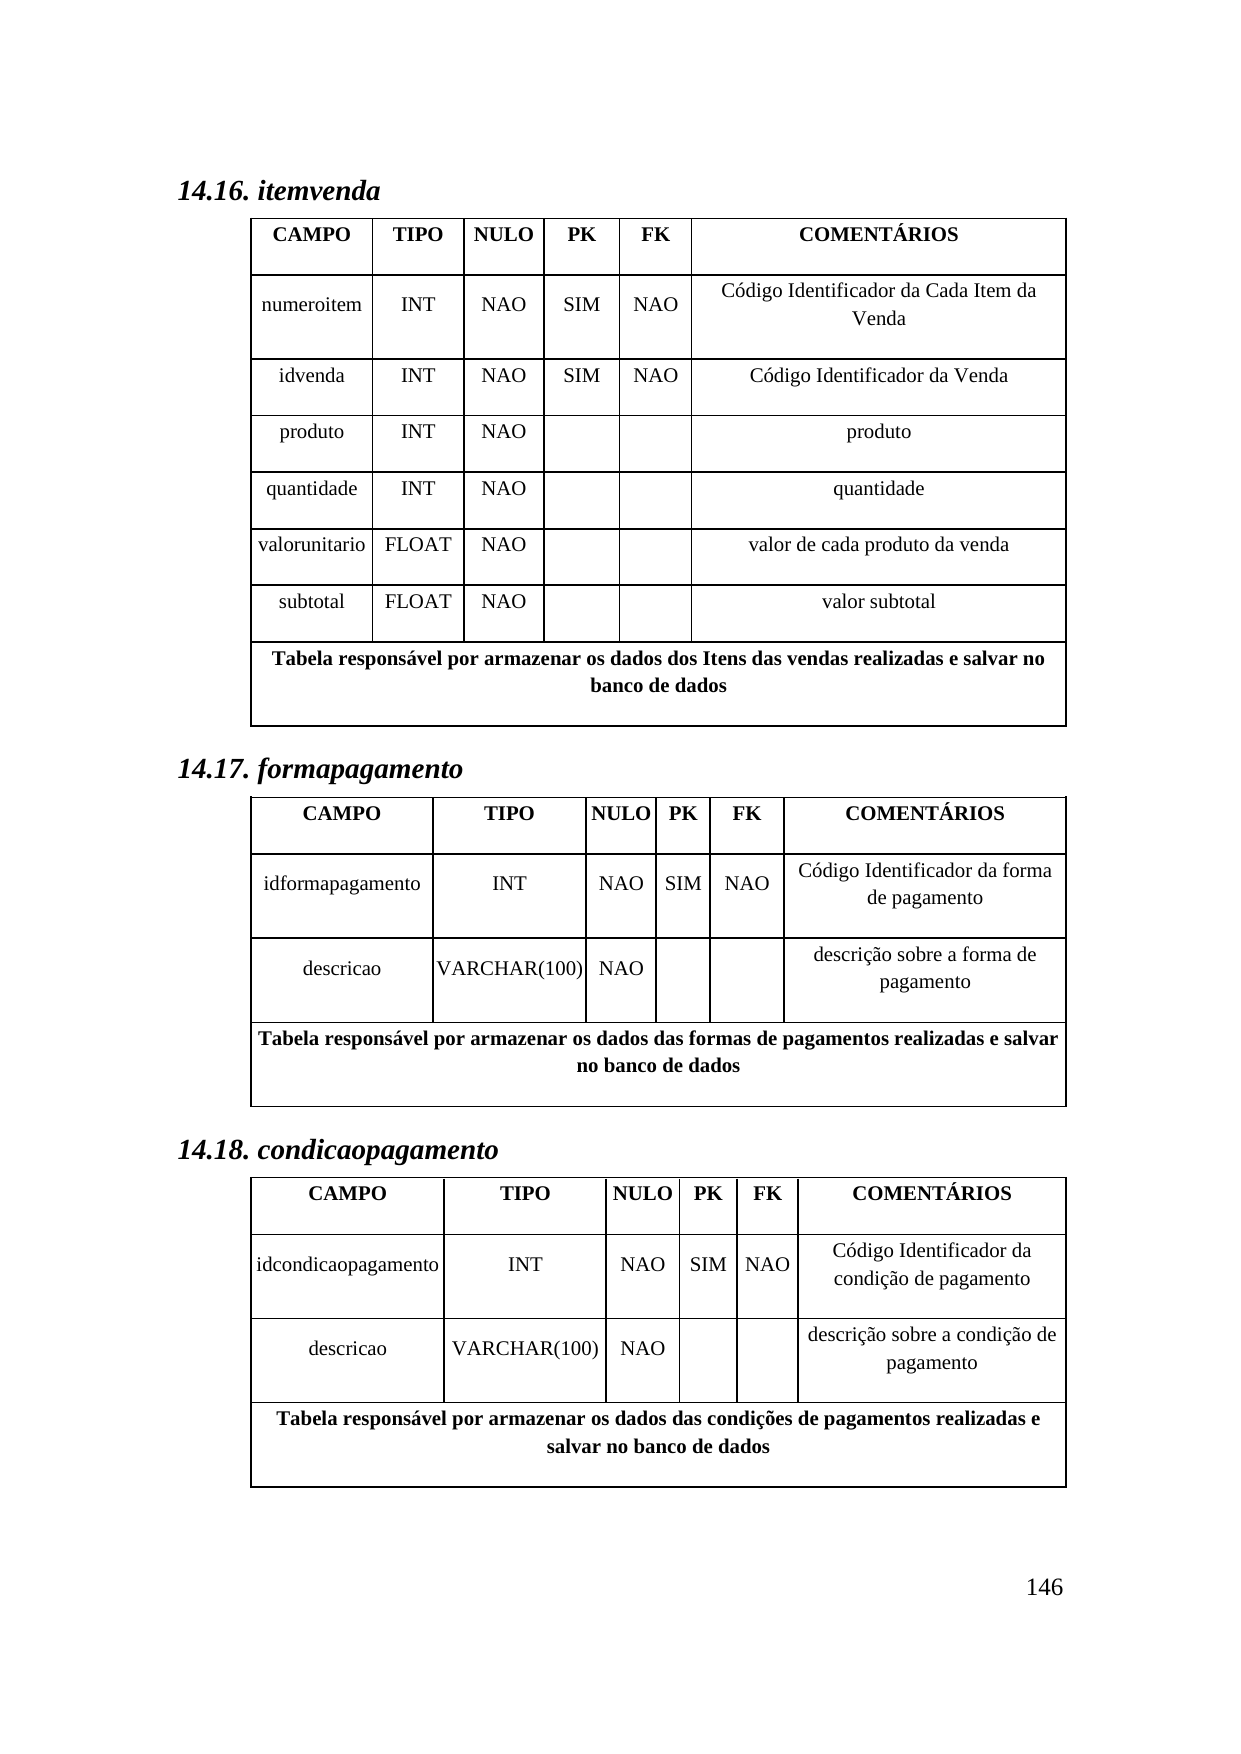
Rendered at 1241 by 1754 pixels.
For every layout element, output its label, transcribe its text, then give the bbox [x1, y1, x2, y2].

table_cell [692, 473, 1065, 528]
text 14.17. formapagamento [177, 752, 1063, 785]
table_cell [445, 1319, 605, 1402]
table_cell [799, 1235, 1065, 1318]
text 14.18. condicaopagamento [177, 1132, 1063, 1166]
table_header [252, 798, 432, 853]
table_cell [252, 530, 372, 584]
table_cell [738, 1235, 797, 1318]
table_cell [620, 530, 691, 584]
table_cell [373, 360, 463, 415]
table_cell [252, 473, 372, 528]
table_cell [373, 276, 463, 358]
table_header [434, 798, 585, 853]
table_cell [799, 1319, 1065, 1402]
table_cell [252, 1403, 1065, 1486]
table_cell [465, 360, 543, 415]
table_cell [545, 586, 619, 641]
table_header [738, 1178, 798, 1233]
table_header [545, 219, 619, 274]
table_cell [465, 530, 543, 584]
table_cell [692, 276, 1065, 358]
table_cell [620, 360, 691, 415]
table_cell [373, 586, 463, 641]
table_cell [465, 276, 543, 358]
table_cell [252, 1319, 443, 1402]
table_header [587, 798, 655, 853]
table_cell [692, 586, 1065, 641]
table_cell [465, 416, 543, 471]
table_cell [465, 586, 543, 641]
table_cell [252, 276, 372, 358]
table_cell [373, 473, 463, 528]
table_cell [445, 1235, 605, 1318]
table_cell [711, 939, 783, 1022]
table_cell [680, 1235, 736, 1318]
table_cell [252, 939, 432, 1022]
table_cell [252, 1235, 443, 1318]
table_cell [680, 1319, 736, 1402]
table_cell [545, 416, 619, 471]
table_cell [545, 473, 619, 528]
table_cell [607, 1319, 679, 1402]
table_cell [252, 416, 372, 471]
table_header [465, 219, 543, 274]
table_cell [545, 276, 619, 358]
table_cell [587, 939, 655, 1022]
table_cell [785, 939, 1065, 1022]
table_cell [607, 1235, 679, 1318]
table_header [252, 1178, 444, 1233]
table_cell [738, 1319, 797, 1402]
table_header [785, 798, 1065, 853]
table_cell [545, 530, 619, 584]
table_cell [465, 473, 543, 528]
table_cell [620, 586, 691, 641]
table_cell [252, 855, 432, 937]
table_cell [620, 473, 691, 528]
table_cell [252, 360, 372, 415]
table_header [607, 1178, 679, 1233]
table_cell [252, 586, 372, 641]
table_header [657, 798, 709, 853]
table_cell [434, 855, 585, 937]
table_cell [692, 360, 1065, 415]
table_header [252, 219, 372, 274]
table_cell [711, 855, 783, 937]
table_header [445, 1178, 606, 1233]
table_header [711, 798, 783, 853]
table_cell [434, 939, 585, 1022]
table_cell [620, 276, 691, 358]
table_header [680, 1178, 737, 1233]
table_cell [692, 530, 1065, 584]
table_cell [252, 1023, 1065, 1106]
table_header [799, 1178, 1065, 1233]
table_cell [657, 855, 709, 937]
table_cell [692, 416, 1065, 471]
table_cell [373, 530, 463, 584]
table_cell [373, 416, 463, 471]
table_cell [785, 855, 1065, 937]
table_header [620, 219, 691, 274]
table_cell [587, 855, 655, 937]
text 14.16. itemvenda [177, 173, 1063, 206]
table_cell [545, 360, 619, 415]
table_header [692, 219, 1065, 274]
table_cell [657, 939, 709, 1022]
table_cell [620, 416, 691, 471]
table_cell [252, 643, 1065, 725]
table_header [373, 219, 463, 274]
